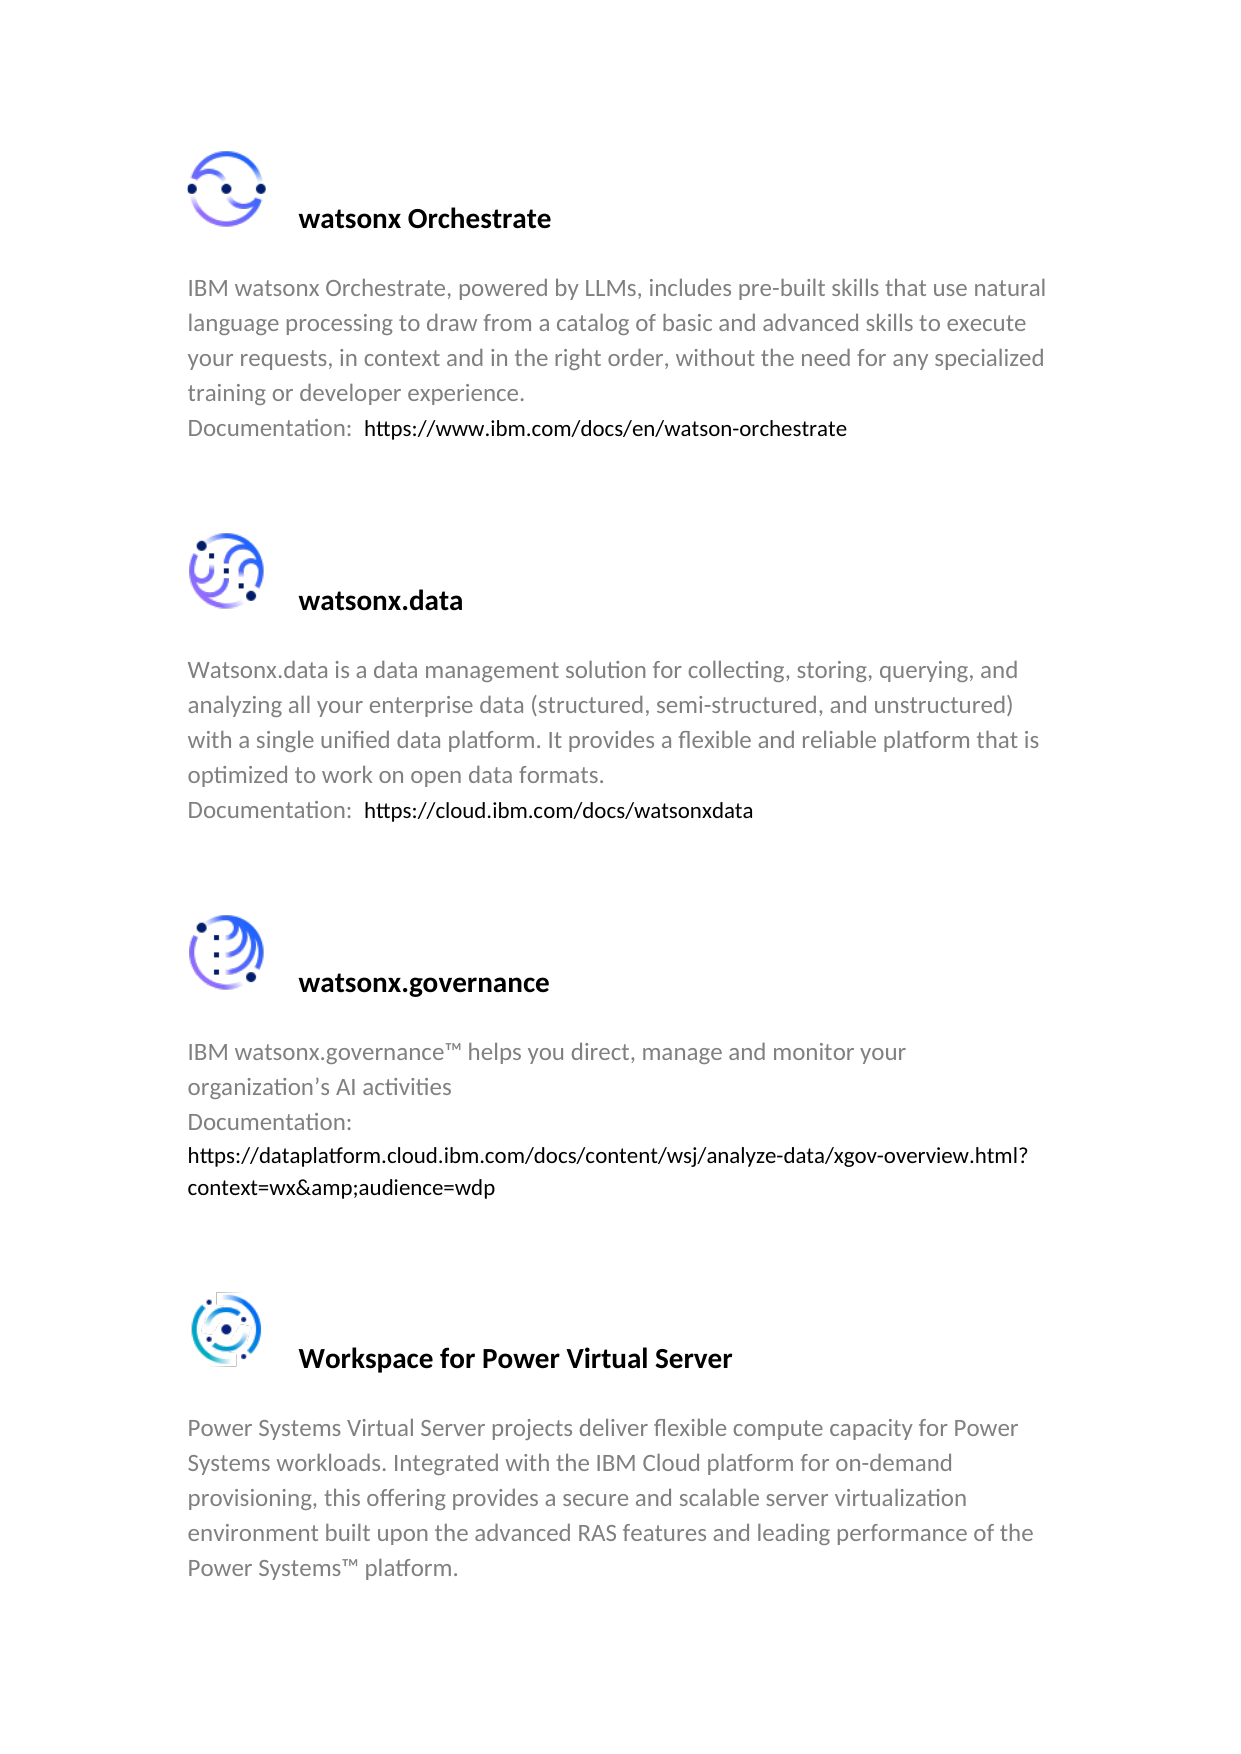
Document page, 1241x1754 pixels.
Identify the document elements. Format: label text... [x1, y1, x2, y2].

picture [187, 150, 266, 229]
picture [187, 1290, 266, 1369]
picture [187, 913, 266, 992]
text watsonx.data Watsonx.data is a data management solution for collecting, storing, querying, and analyzing all your enterprise data (structured, semi-structured, and unstructured) with a single unified data platform. It provides a flexible and reliable platform that is optimized to work on open data formats. Documentation: https://cloud.ibm.com/docs/watsonxdata [187, 532, 1053, 889]
picture [187, 532, 266, 611]
